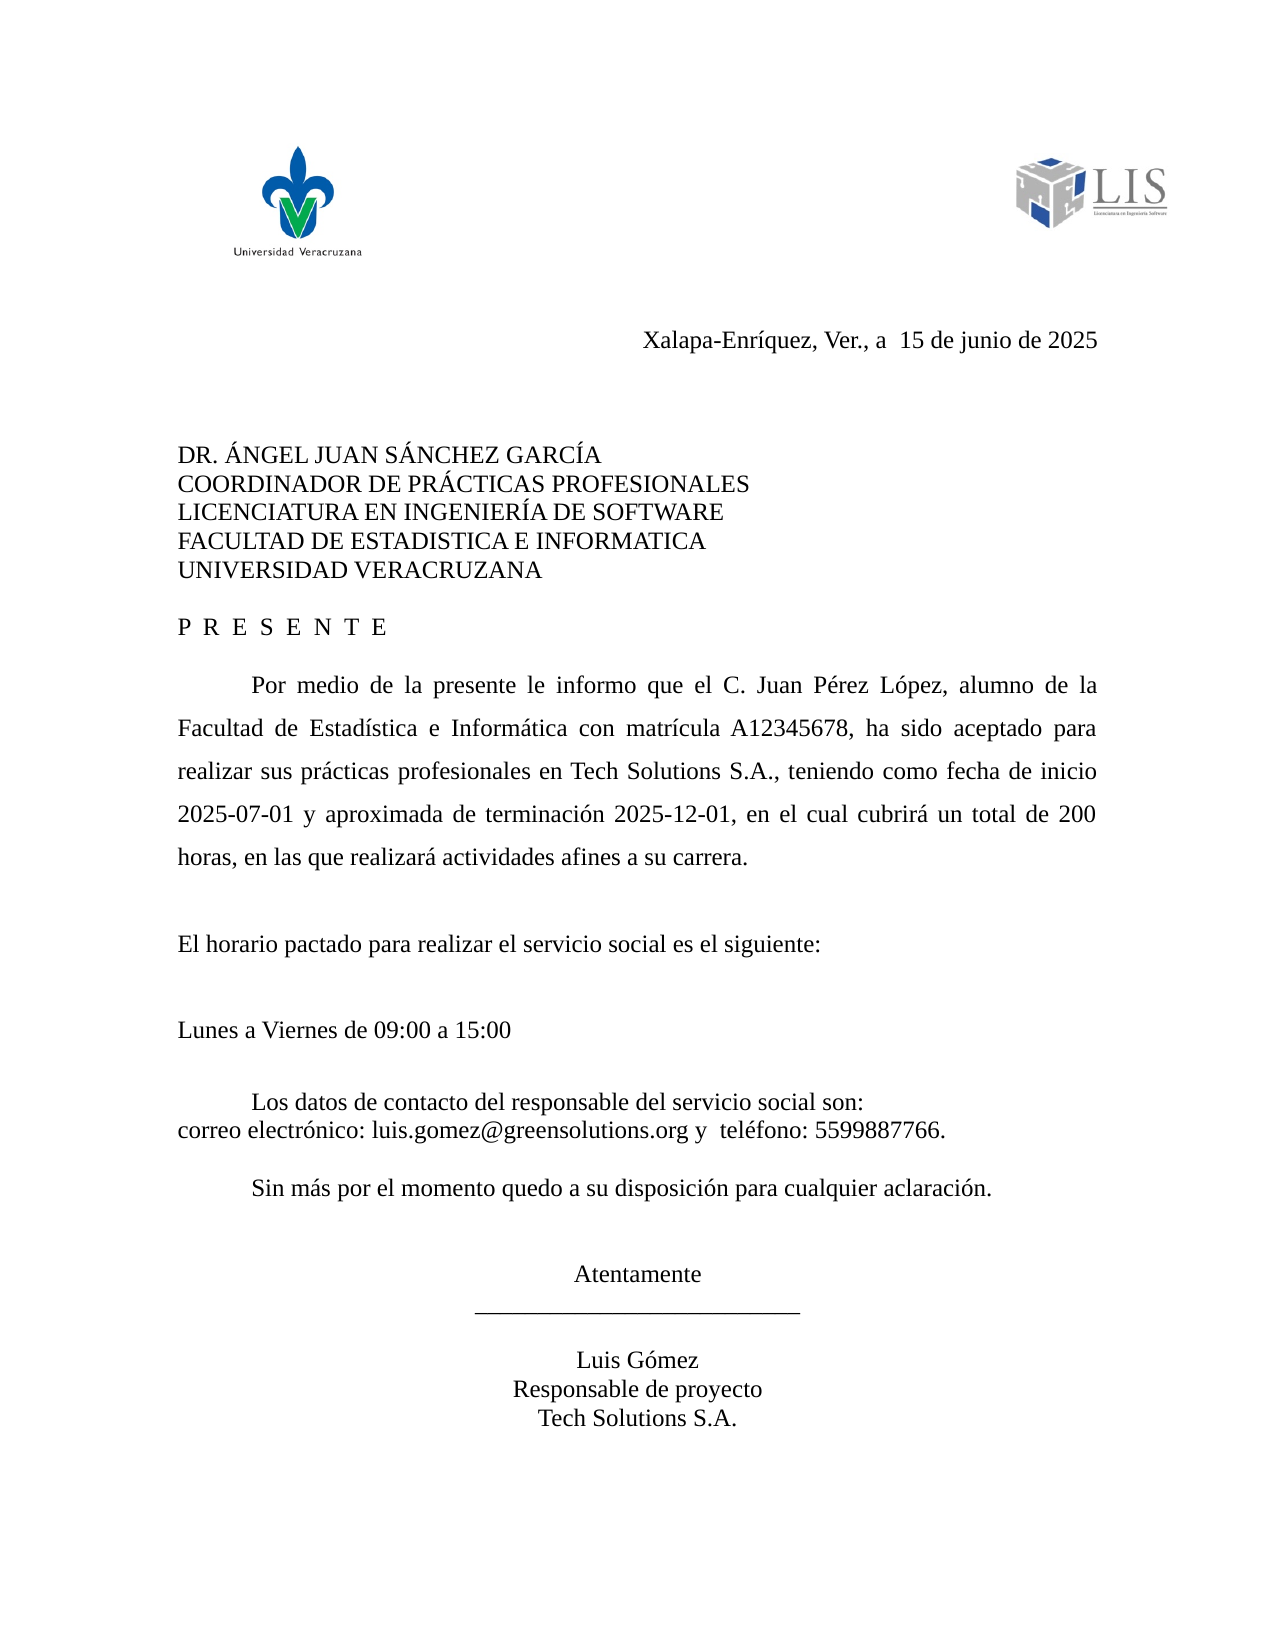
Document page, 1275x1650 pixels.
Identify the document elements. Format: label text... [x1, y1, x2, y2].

text Tech Solutions S.A. [177, 1403, 1098, 1432]
text P R E S E N T E [177, 612, 1098, 641]
text Lunes a Viernes de 09:00 a 15:00 [177, 1015, 1098, 1044]
text COORDINADOR DE PRÁCTICAS PROFESIONALES [177, 469, 1098, 497]
text FACULTAD DE ESTADISTICA E INFORMATICA [177, 526, 1098, 555]
text LICENCIATURA EN INGENIERÍA DE SOFTWARE [177, 497, 1098, 526]
picture [232, 143, 363, 257]
text Los datos de contacto del responsable del servicio social son: [177, 1087, 1098, 1116]
text __________________________ [177, 1288, 1098, 1317]
text correo electrónico: luis.gomez@greensolutions.org y teléfono: 5599887766. [177, 1116, 1098, 1144]
text Luis Gómez [177, 1346, 1098, 1374]
text DR. ÁNGEL JUAN SÁNCHEZ GARCÍA [177, 440, 1098, 469]
text Responsable de proyecto [177, 1374, 1098, 1403]
text El horario pactado para realizar el servicio social es el siguiente: [177, 929, 1098, 957]
picture [1008, 153, 1171, 232]
text Por medio de la presente le informo que el C. Juan Pérez López, alumno de la Facultad de Estadística e Informática con matrícula A12345678, ha sido aceptado para realizar sus prácticas profesionales en Tech Solutions S.A., teniendo como fecha de inicio 2025-07-01 y aproximada de terminación 2025-12-01, en el cual cubrirá un total de 200 horas, en las que realizará actividades afines a su carrera. [177, 670, 1098, 871]
text Xalapa-Enríquez, Ver., a 15 de junio de 2025 [177, 325, 1098, 354]
text Sin más por el momento quedo a su disposición para cualquier aclaración. [177, 1173, 1098, 1202]
text Atentamente [177, 1259, 1098, 1288]
text UNIVERSIDAD VERACRUZANA [177, 555, 1098, 584]
